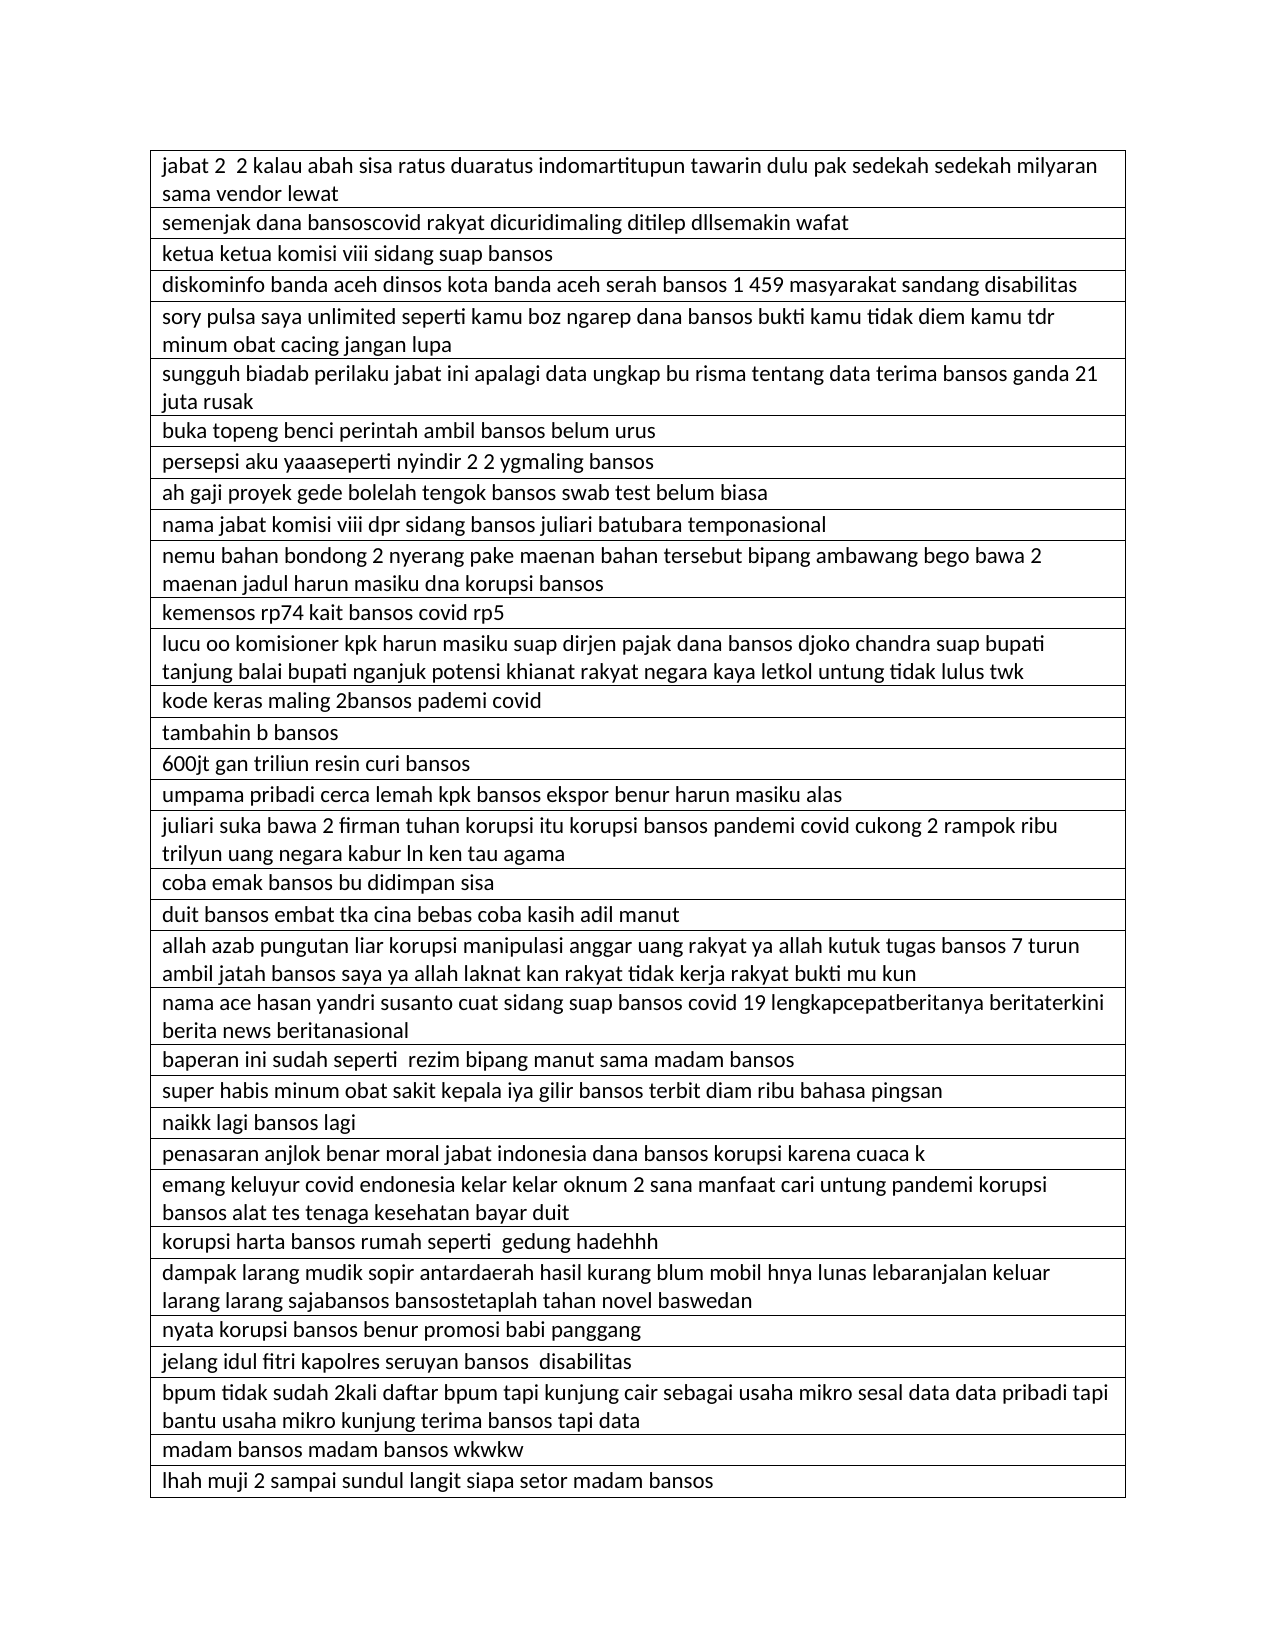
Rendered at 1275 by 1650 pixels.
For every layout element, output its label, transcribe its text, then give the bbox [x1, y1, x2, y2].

table_cell nemu bahan bondong 2 nyerang pake maenan bahan tersebut bipang ambawang bego bawa 2 maenan jadul harun masiku dna korupsi bansos [151, 541, 1125, 597]
table_cell sory pulsa saya unlimited seperti kamu boz ngarep dana bansos bukti kamu tidak diem kamu tdr minum obat cacing jangan lupa [151, 302, 1125, 358]
table_cell tambahin b bansos [151, 718, 1125, 748]
table_cell madam bansos madam bansos wkwkw [151, 1435, 1125, 1465]
table_cell ketua ketua komisi viii sidang suap bansos [151, 239, 1125, 269]
table_cell nyata korupsi bansos benur promosi babi panggang [151, 1316, 1125, 1346]
table_cell buka topeng benci perintah ambil bansos belum urus [151, 416, 1125, 446]
table_cell bpum tidak sudah 2kali daftar bpum tapi kunjung cair sebagai usaha mikro sesal data data pribadi tapi bantu usaha mikro kunjung terima bansos tapi data [151, 1378, 1125, 1434]
table_cell jabat 2 2 kalau abah sisa ratus duaratus indomartitupun tawarin dulu pak sedekah sedekah milyaran sama vendor lewat [151, 151, 1125, 207]
table_cell naikk lagi bansos lagi [151, 1108, 1125, 1138]
table_cell lucu oo komisioner kpk harun masiku suap dirjen pajak dana bansos djoko chandra suap bupati tanjung balai bupati nganjuk potensi khianat rakyat negara kaya letkol untung tidak lulus twk [151, 629, 1125, 685]
table_cell semenjak dana bansoscovid rakyat dicuridimaling ditilep dllsemakin wafat [151, 208, 1125, 238]
table_cell diskominfo banda aceh dinsos kota banda aceh serah bansos 1 459 masyarakat sandang disabilitas [151, 271, 1125, 301]
table_cell lhah muji 2 sampai sundul langit siapa setor madam bansos [151, 1466, 1125, 1497]
table_cell kemensos rp74 kait bansos covid rp5 [151, 598, 1125, 628]
table_cell umpama pribadi cerca lemah kpk bansos ekspor benur harun masiku alas [151, 780, 1125, 810]
table_cell nama ace hasan yandri susanto cuat sidang suap bansos covid 19 lengkapcepatberitanya beritaterkini berita news beritanasional [151, 988, 1125, 1044]
table_cell duit bansos embat tka cina bebas coba kasih adil manut [151, 900, 1125, 930]
table_cell allah azab pungutan liar korupsi manipulasi anggar uang rakyat ya allah kutuk tugas bansos 7 turun ambil jatah bansos saya ya allah laknat kan rakyat tidak kerja rakyat bukti mu kun [151, 931, 1125, 987]
table_cell nama jabat komisi viii dpr sidang bansos juliari batubara temponasional [151, 510, 1125, 540]
table_cell persepsi aku yaaaseperti nyindir 2 2 ygmaling bansos [151, 447, 1125, 477]
table_cell korupsi harta bansos rumah seperti gedung hadehhh [151, 1227, 1125, 1257]
table_cell baperan ini sudah seperti rezim bipang manut sama madam bansos [151, 1045, 1125, 1075]
table_cell 600jt gan triliun resin curi bansos [151, 749, 1125, 779]
table_cell ah gaji proyek gede bolelah tengok bansos swab test belum biasa [151, 479, 1125, 509]
table_cell juliari suka bawa 2 firman tuhan korupsi itu korupsi bansos pandemi covid cukong 2 rampok ribu trilyun uang negara kabur ln ken tau agama [151, 811, 1125, 867]
table_cell kode keras maling 2bansos pademi covid [151, 686, 1125, 717]
table_cell penasaran anjlok benar moral jabat indonesia dana bansos korupsi karena cuaca k [151, 1139, 1125, 1169]
table_cell super habis minum obat sakit kepala iya gilir bansos terbit diam ribu bahasa pingsan [151, 1076, 1125, 1107]
table_cell jelang idul fitri kapolres seruyan bansos disabilitas [151, 1347, 1125, 1377]
table_cell emang keluyur covid endonesia kelar kelar oknum 2 sana manfaat cari untung pandemi korupsi bansos alat tes tenaga kesehatan bayar duit [151, 1170, 1125, 1226]
table_cell sungguh biadab perilaku jabat ini apalagi data ungkap bu risma tentang data terima bansos ganda 21 juta rusak [151, 359, 1125, 415]
table_cell coba emak bansos bu didimpan sisa [151, 869, 1125, 899]
table_cell dampak larang mudik sopir antardaerah hasil kurang blum mobil hnya lunas lebaranjalan keluar larang larang sajabansos bansostetaplah tahan novel baswedan [151, 1259, 1125, 1314]
